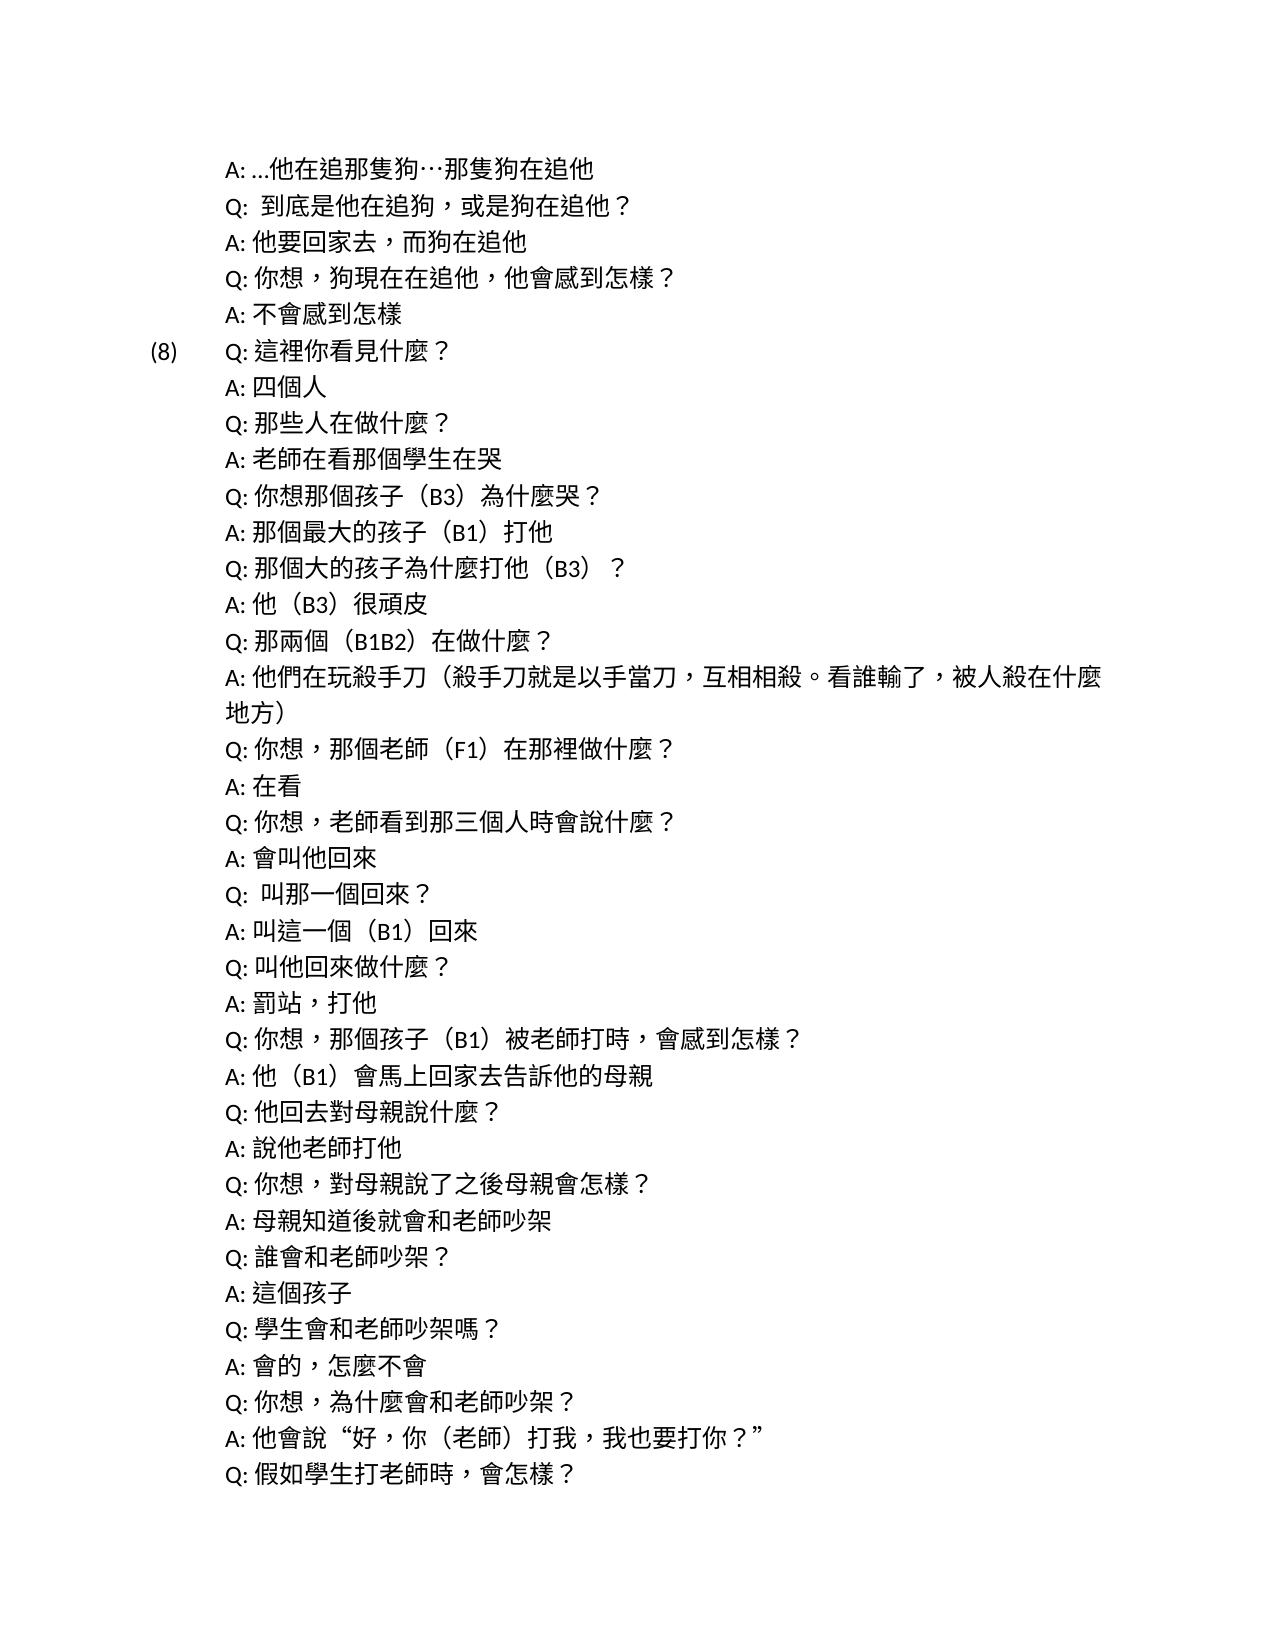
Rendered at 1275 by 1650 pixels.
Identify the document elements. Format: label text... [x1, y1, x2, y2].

text Q: 假如學生打老師時，會怎樣？ [150, 1455, 1125, 1491]
text A: 在看 [150, 766, 1125, 802]
text A: 叫這一個（B1）回來 [150, 911, 1125, 947]
text A: 老師在看那個學生在哭 [150, 440, 1125, 476]
text Q: 他回去對母親說什麼？ [150, 1092, 1125, 1129]
text Q: 你想，老師看到那三個人時會說什麼？ [150, 802, 1125, 839]
text Q: 到底是他在追狗，或是狗在追他？ [150, 186, 1125, 222]
text A: 罰站，打他 [150, 984, 1125, 1020]
text A: 他（B1）會馬上回家去告訴他的母親 [150, 1056, 1125, 1092]
text A: 他會說“好，你（老師）打我，我也要打你？” [150, 1419, 1125, 1455]
text Q: 你想，為什麼會和老師吵架？ [150, 1382, 1125, 1419]
text A: 說他老師打他 [150, 1129, 1125, 1165]
text A: 四個人 [150, 367, 1125, 404]
text A: 他們在玩殺手刀（殺手刀就是以手當刀，互相相殺。看誰輸了，被人殺在什麼地方） [225, 657, 1125, 730]
text Q: 學生會和老師吵架嗎？ [150, 1310, 1125, 1346]
text Q: 你想，那個老師（F1）在那裡做什麼？ [150, 730, 1125, 766]
text A: 會叫他回來 [150, 839, 1125, 875]
text Q: 那兩個（B1B2）在做什麼？ [150, 621, 1125, 657]
text A: 不會感到怎樣 [150, 295, 1125, 331]
text A: 母親知道後就會和老師吵架 [150, 1201, 1125, 1237]
text A: 那個最大的孩子（B1）打他 [150, 512, 1125, 549]
text A: 他要回家去，而狗在追他 [150, 222, 1125, 259]
text Q: 你想，那個孩子（B1）被老師打時，會感到怎樣？ [150, 1020, 1125, 1056]
text Q: 那些人在做什麼？ [150, 404, 1125, 440]
text A: 會的，怎麼不會 [150, 1346, 1125, 1382]
text A: 他（B3）很頑皮 [150, 585, 1125, 621]
text A: 這個孩子 [150, 1274, 1125, 1310]
text Q: 叫那一個回來？ [150, 875, 1125, 911]
text A: …他在追那隻狗…那隻狗在追他 [150, 150, 1125, 186]
text Q: 你想，對母親說了之後母親會怎樣？ [150, 1165, 1125, 1201]
text (8) Q: 這裡你看見什麼？ [150, 331, 1125, 367]
text Q: 你想，狗現在在追他，他會感到怎樣？ [150, 259, 1125, 295]
text Q: 誰會和老師吵架？ [150, 1237, 1125, 1274]
text Q: 叫他回來做什麼？ [150, 947, 1125, 984]
text Q: 那個大的孩子為什麼打他（B3）？ [150, 549, 1125, 585]
text Q: 你想那個孩子（B3）為什麼哭？ [150, 476, 1125, 512]
